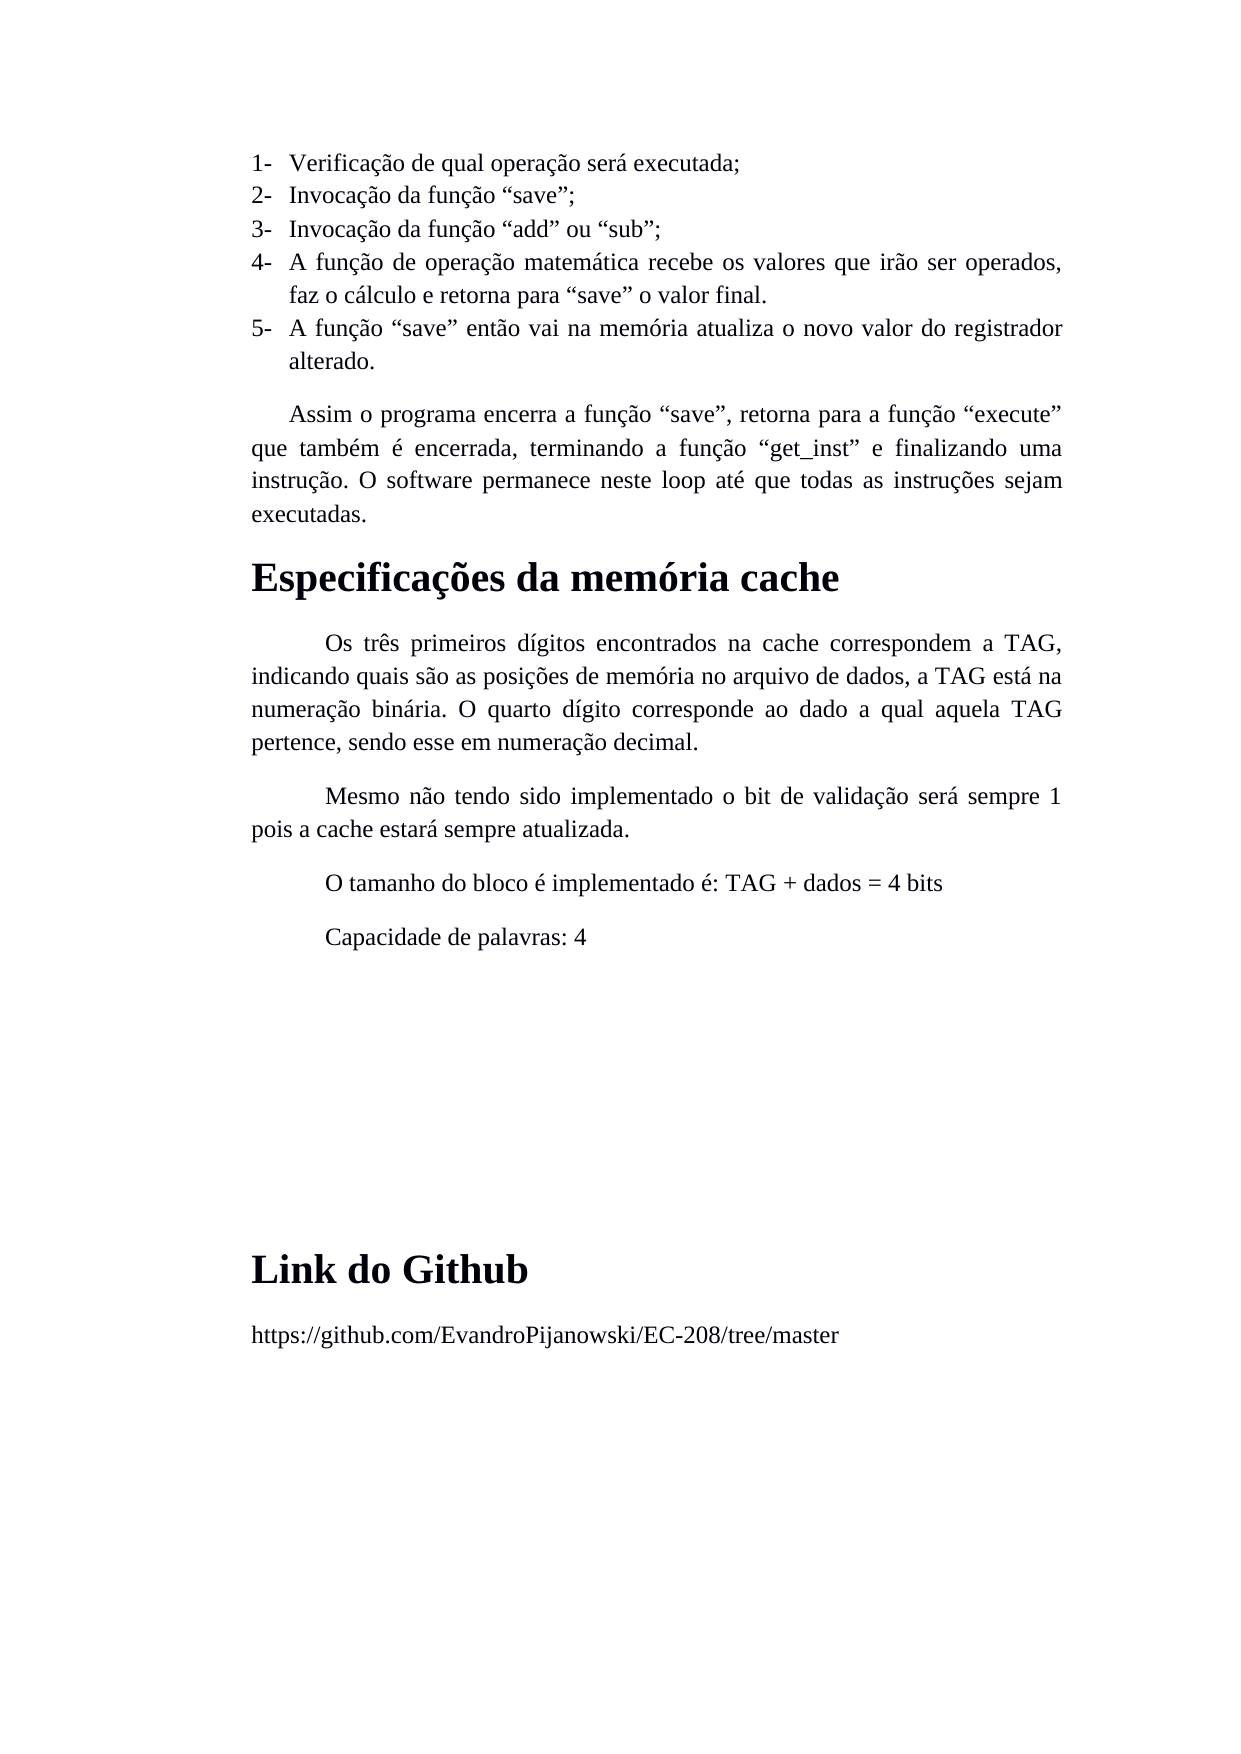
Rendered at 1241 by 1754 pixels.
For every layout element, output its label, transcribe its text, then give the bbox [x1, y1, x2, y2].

text Os três primeiros dígitos encontrados na cache correspondem a TAG, indicando quais são as posições de memória no arquivo de dados, a TAG está na numeração binária. O quarto dígito corresponde ao dado a qual aquela TAG pertence, sendo esse em numeração decimal. [251, 628, 1063, 756]
text O tamanho do bloco é implementado é: TAG + dados = 4 bits [251, 868, 1063, 897]
text Capacidade de palavras: 4 [251, 922, 1063, 951]
text Mesmo não tendo sido implementado o bit de validação será sempre 1 pois a cache estará sempre atualizada. [251, 781, 1063, 843]
list Verificação de qual operação será executada; [251, 148, 1063, 176]
list Invocação da função “save”; [251, 181, 1063, 209]
list Invocação da função “add” ou “sub”; [251, 214, 1063, 242]
text https://github.com/EvandroPijanowski/EC-208/tree/master [251, 1320, 1063, 1349]
text Especificações da memória cache [251, 552, 1063, 600]
list A função de operação matemática recebe os valores que irão ser operados, faz o cálculo e retorna para “save” o valor final. [251, 247, 1063, 308]
text Assim o programa encerra a função “save”, retorna para a função “execute” que também é encerrada, terminando a função “get_inst” e finalizando uma instrução. O software permanece neste loop até que todas as instruções sejam executadas. [251, 399, 1063, 527]
list A função “save” então vai na memória atualiza o novo valor do registrador alterado. [251, 313, 1063, 374]
text Link do Github [251, 1244, 1063, 1292]
